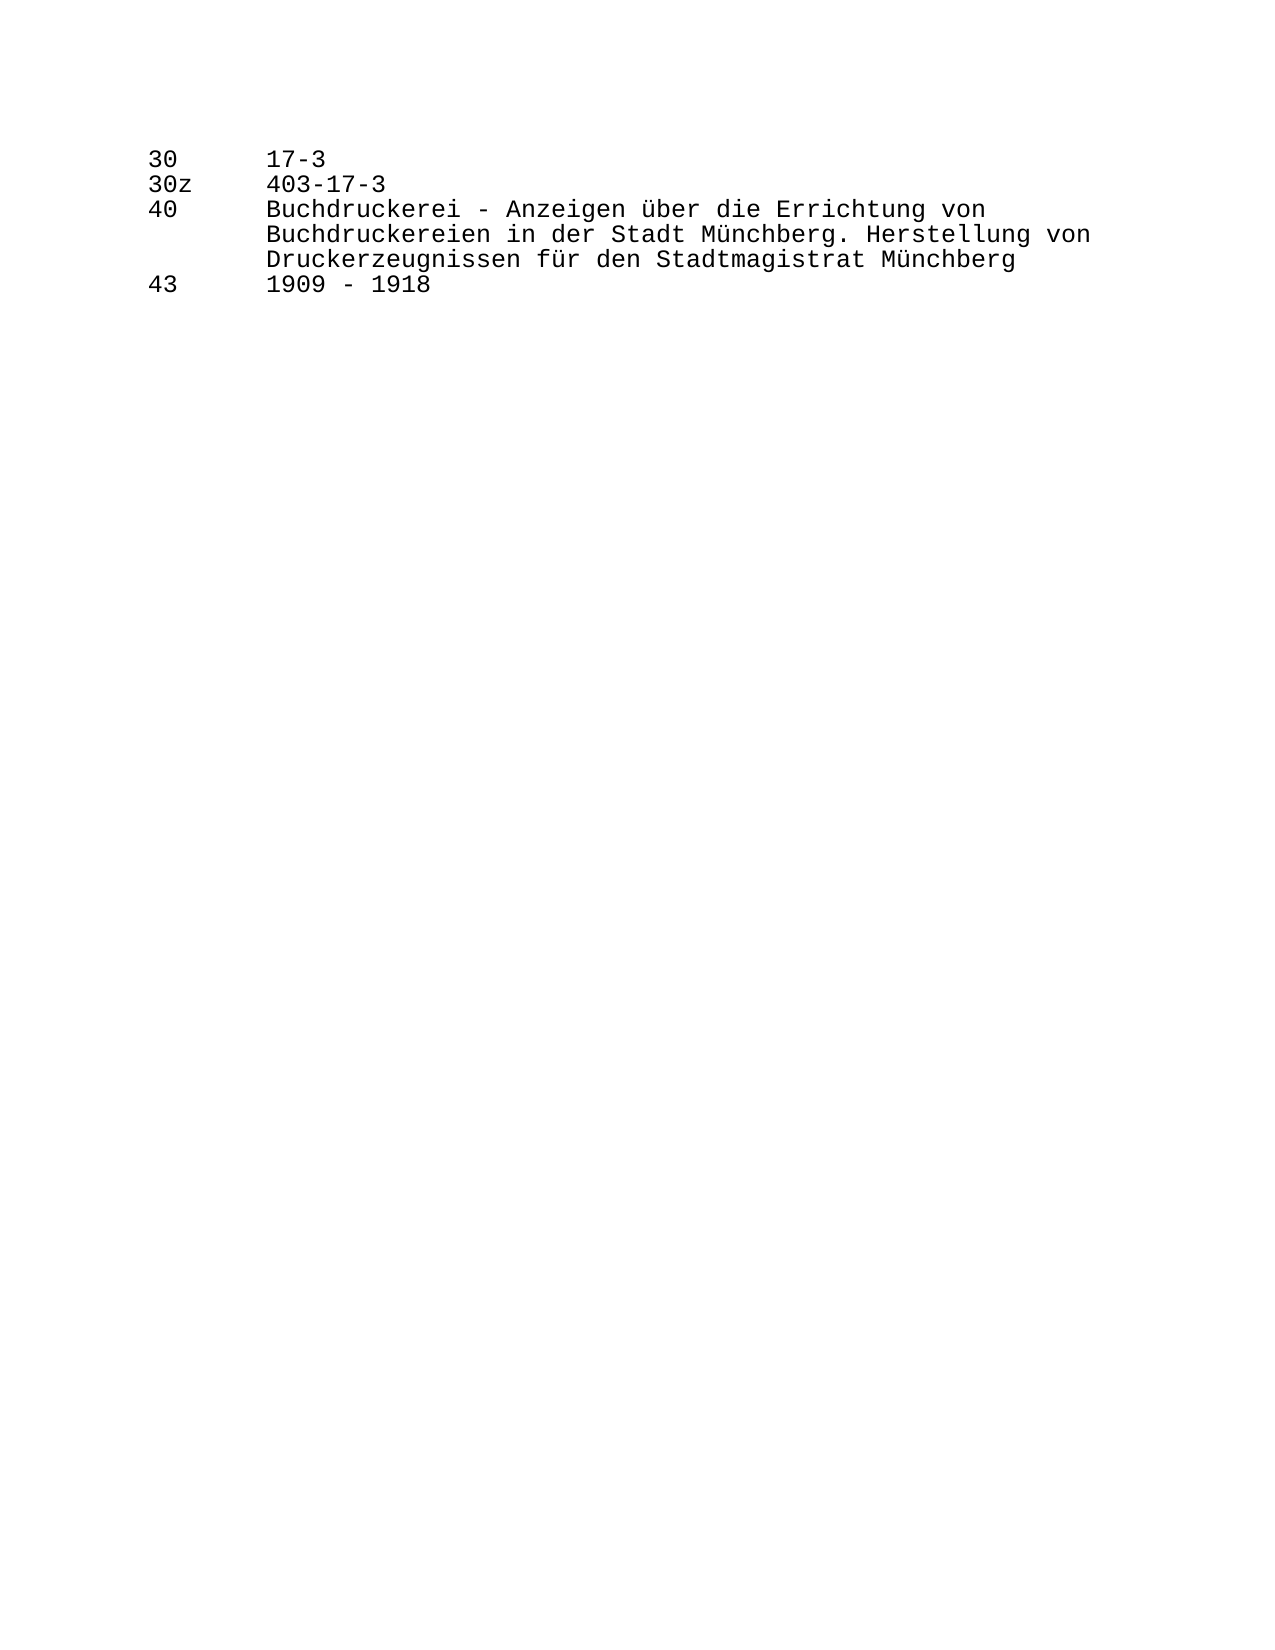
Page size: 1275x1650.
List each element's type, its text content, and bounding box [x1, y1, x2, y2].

text 30 17-3 [148, 148, 1127, 173]
text 40 s[Buchdruckerei]s - Anzeigen über die s[2{Errichtung} von 1{Buchdruckereien}]s in der Stadt o[Münchberg]o. s[2{Herstellung} von 1{Druckerzeugnisse}]sn für den k[1{Stadtmagistrat} 2{Münchberg}]k [148, 198, 1127, 273]
text 43 1909 - 1918 [148, 273, 1127, 298]
text 30z 403-17-3 [148, 173, 1127, 198]
